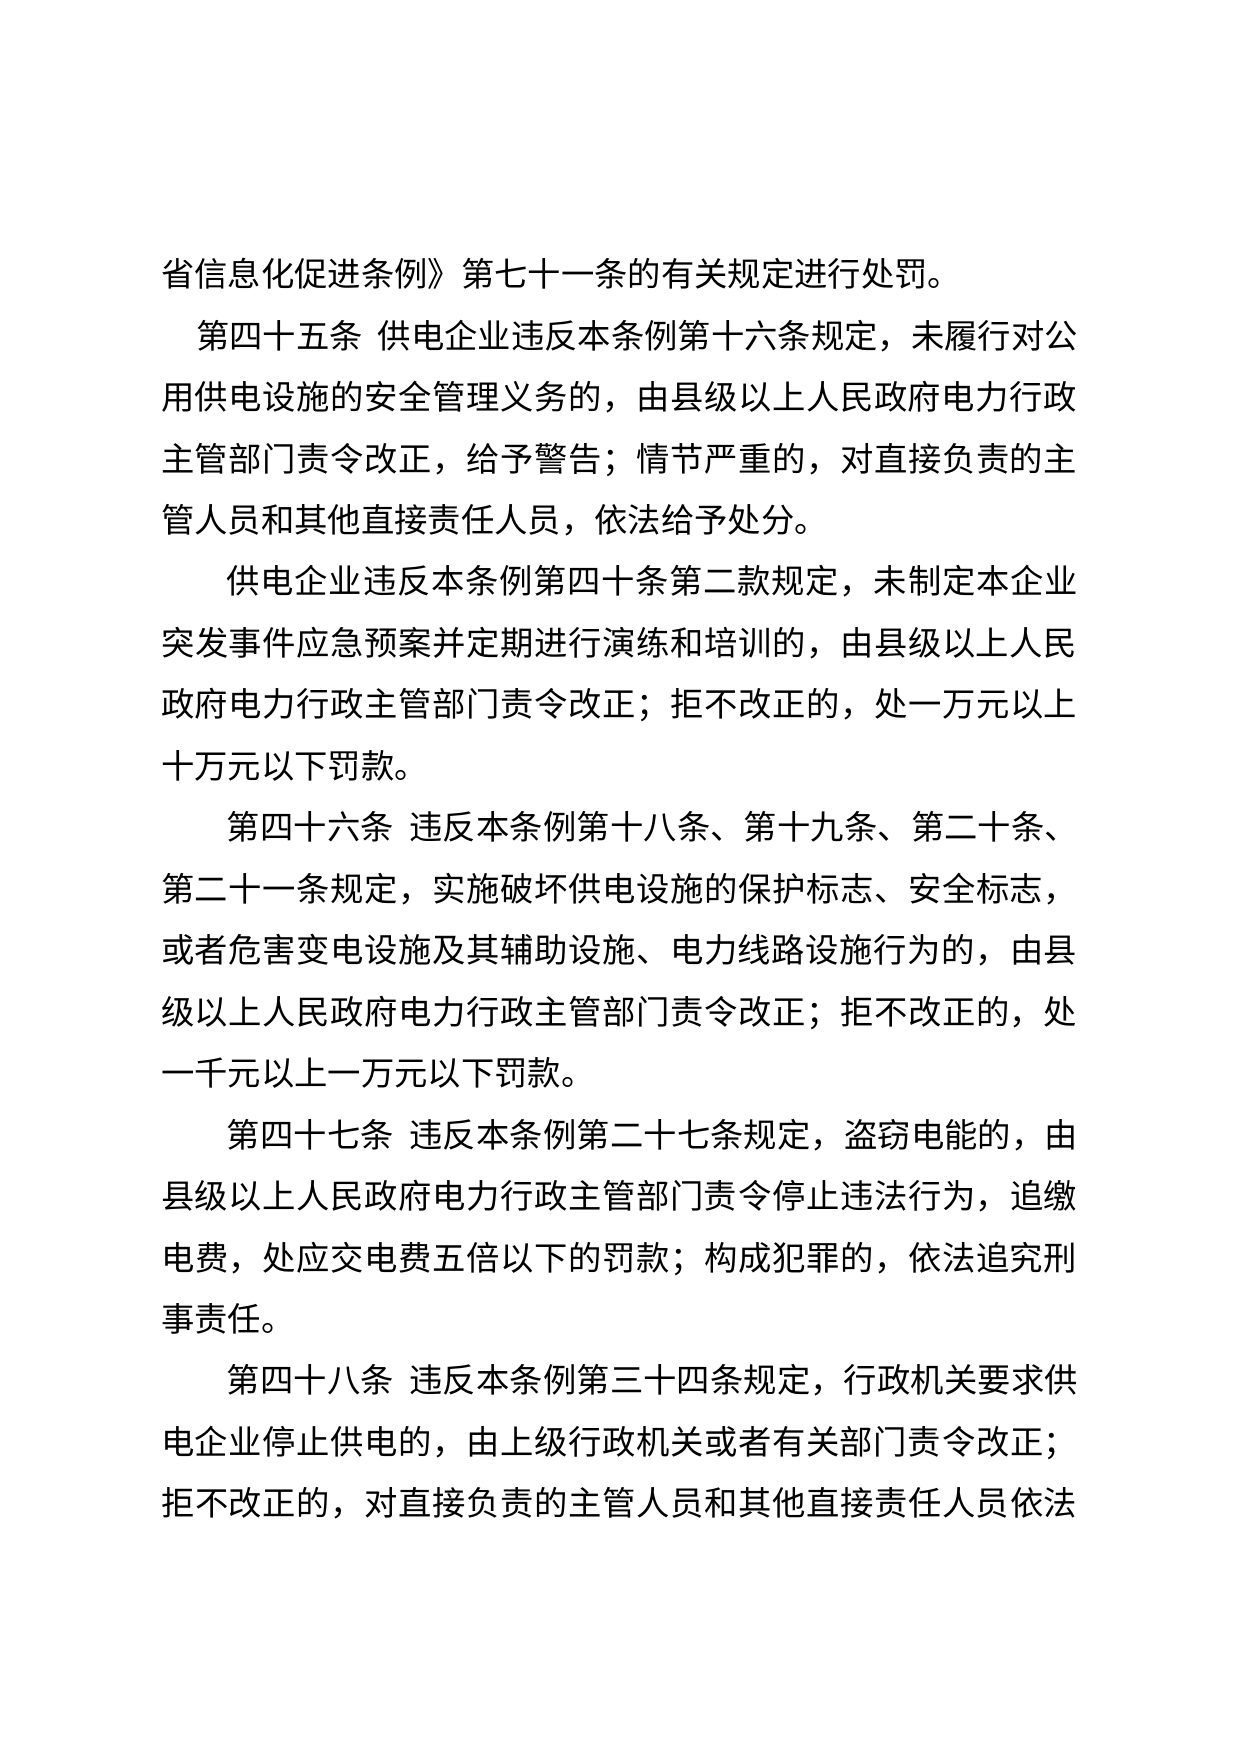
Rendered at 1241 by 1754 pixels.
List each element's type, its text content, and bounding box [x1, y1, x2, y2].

text 第四十七条 违反本条例第二十七条规定，盗窃电能的，由县级以上人民政府电力行政主管部门责令停止违法行为，追缴电费，处应交电费五倍以下的罚款；构成犯罪的，依法追究刑事责任。 [161, 1098, 1079, 1344]
text 第四十六条 违反本条例第十八条、第十九条、第二十条、第二十一条规定，实施破坏供电设施的保护标志、安全标志，或者危害变电设施及其辅助设施、电力线路设施行为的，由县级以上人民政府电力行政主管部门责令改正；拒不改正的，处一千元以上一万元以下罚款。 [161, 791, 1079, 1098]
text 第四十五条 供电企业违反本条例第十六条规定，未履行对公用供电设施的安全管理义务的，由县级以上人民政府电力行政主管部门责令改正，给予警告；情节严重的，对直接负责的主管人员和其他直接责任人员，依法给予处分。 [161, 299, 1079, 545]
text 供电企业违反本条例第四十条第二款规定，未制定本企业突发事件应急预案并定期进行演练和培训的，由县级以上人民政府电力行政主管部门责令改正；拒不改正的，处一万元以上十万元以下罚款。 [161, 545, 1079, 791]
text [161, 237, 1079, 299]
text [161, 1344, 1079, 1528]
